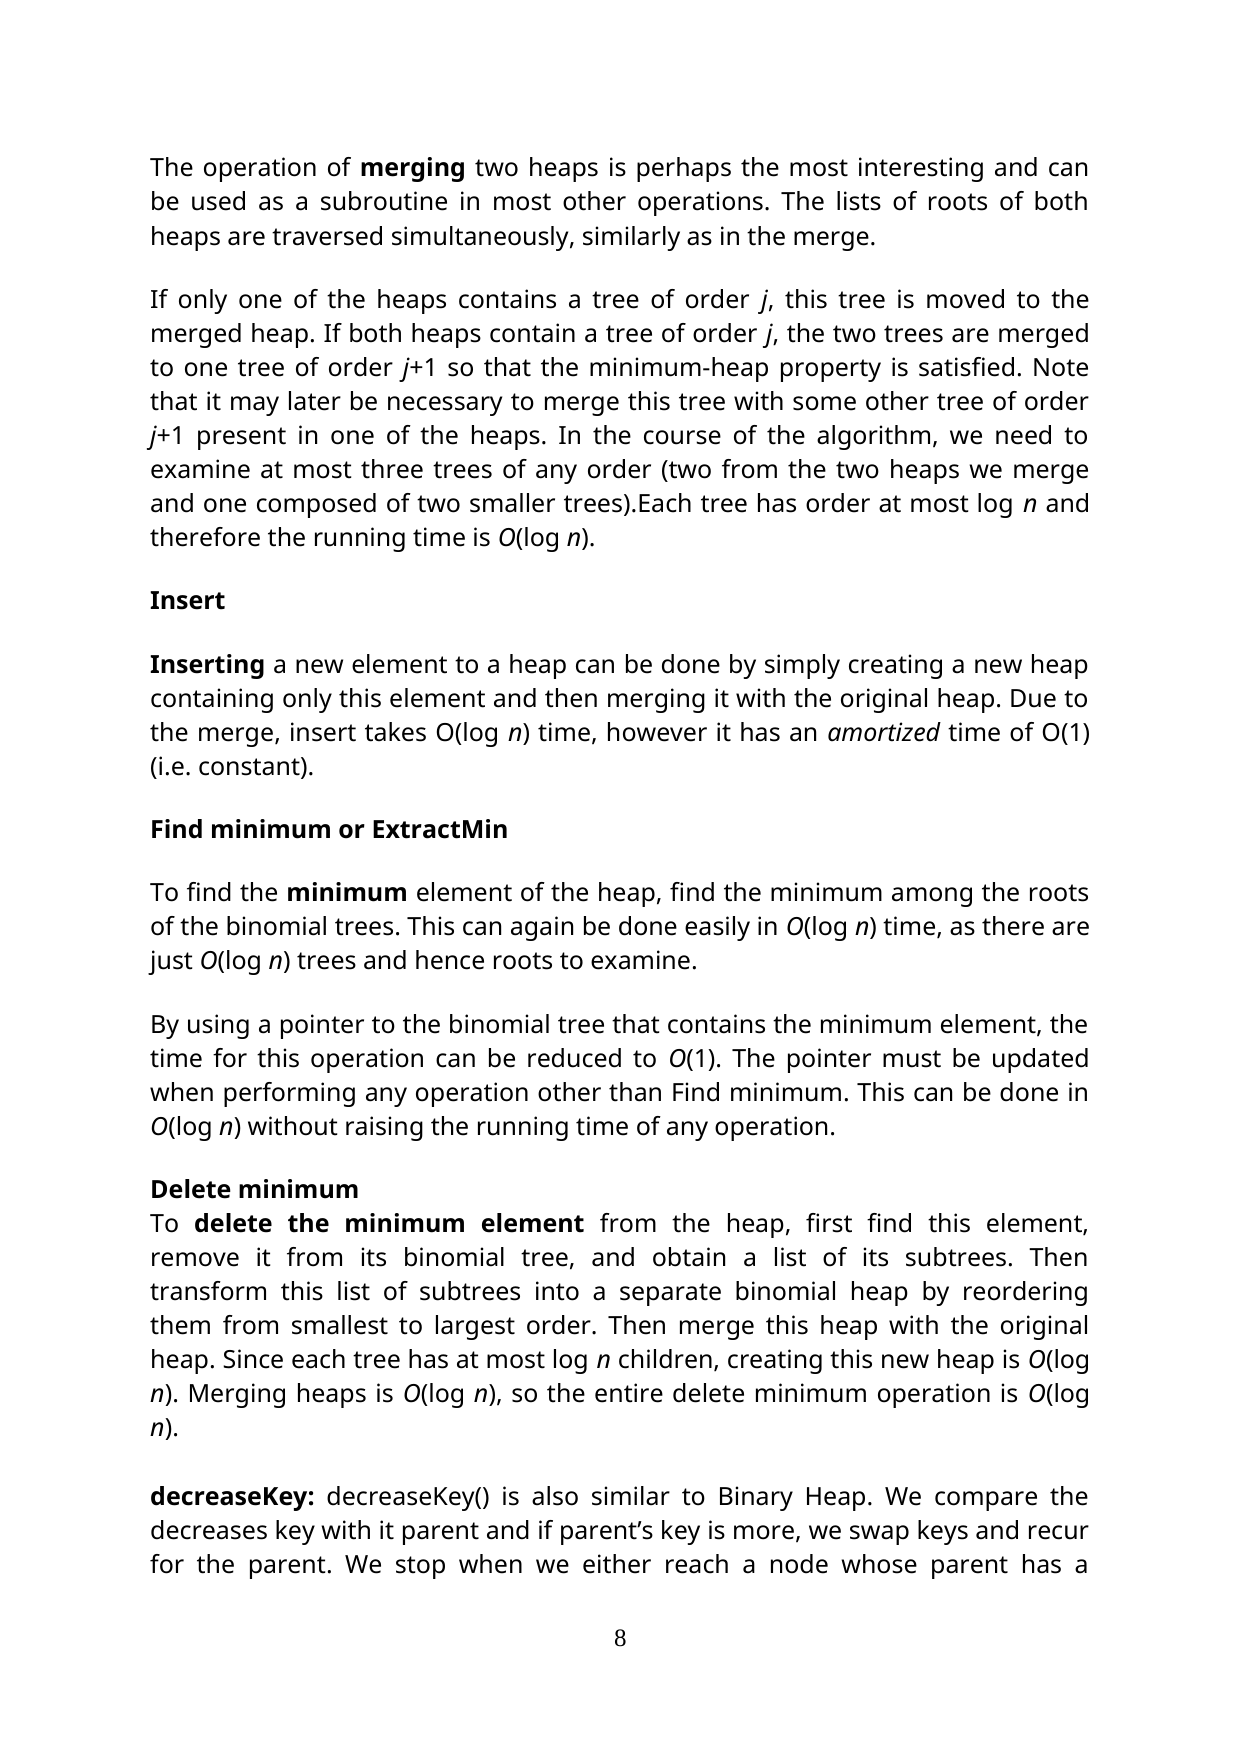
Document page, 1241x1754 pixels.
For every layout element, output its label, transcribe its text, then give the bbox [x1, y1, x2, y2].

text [150, 1478, 1090, 1580]
text To delete the minimum element from the heap, first find this element, remove it from its binomial tree, and obtain a list of its subtrees. Then transform this list of subtrees into a separate binomial heap by reordering them from smallest to largest order. Then merge this heap with the original heap. Since each tree has at most log n children, creating this new heap is O(log n). Merging heaps is O(log n), so the entire delete minimum operation is O(log n). [150, 1206, 1090, 1444]
subtitle Delete minimum [150, 1172, 1090, 1206]
subtitle Find minimum or ExtractMin [150, 812, 1090, 846]
text If only one of the heaps contains a tree of order j, this tree is moved to the merged heap. If both heaps contain a tree of order j, the two trees are merged to one tree of order j+1 so that the minimum-heap property is satisfied. Note that it may later be necessary to merge this tree with some other tree of order j+1 present in one of the heaps. In the course of the algorithm, we need to examine at most three trees of any order (two from the two heaps we merge and one composed of two smaller trees).Each tree has order at most log n and therefore the running time is O(log n). [150, 281, 1090, 554]
text The operation of merging two heaps is perhaps the most interesting and can be used as a subroutine in most other operations. The lists of roots of both heaps are traversed simultaneously, similarly as in the merge. [150, 150, 1090, 252]
text Inserting a new element to a heap can be done by simply creating a new heap containing only this element and then merging it with the original heap. Due to the merge, insert takes O(log n) time, however it has an amortized time of O(1) (i.e. constant). [150, 646, 1090, 782]
text To find the minimum element of the heap, find the minimum among the roots of the binomial trees. This can again be done easily in O(log n) time, as there are just O(log n) trees and hence roots to examine. [150, 875, 1090, 977]
text By using a pointer to the binomial tree that contains the minimum element, the time for this operation can be reduced to O(1). The pointer must be updated when performing any operation other than Find minimum. This can be done in O(log n) without raising the running time of any operation. [150, 1006, 1090, 1142]
subtitle Insert [150, 583, 1090, 617]
